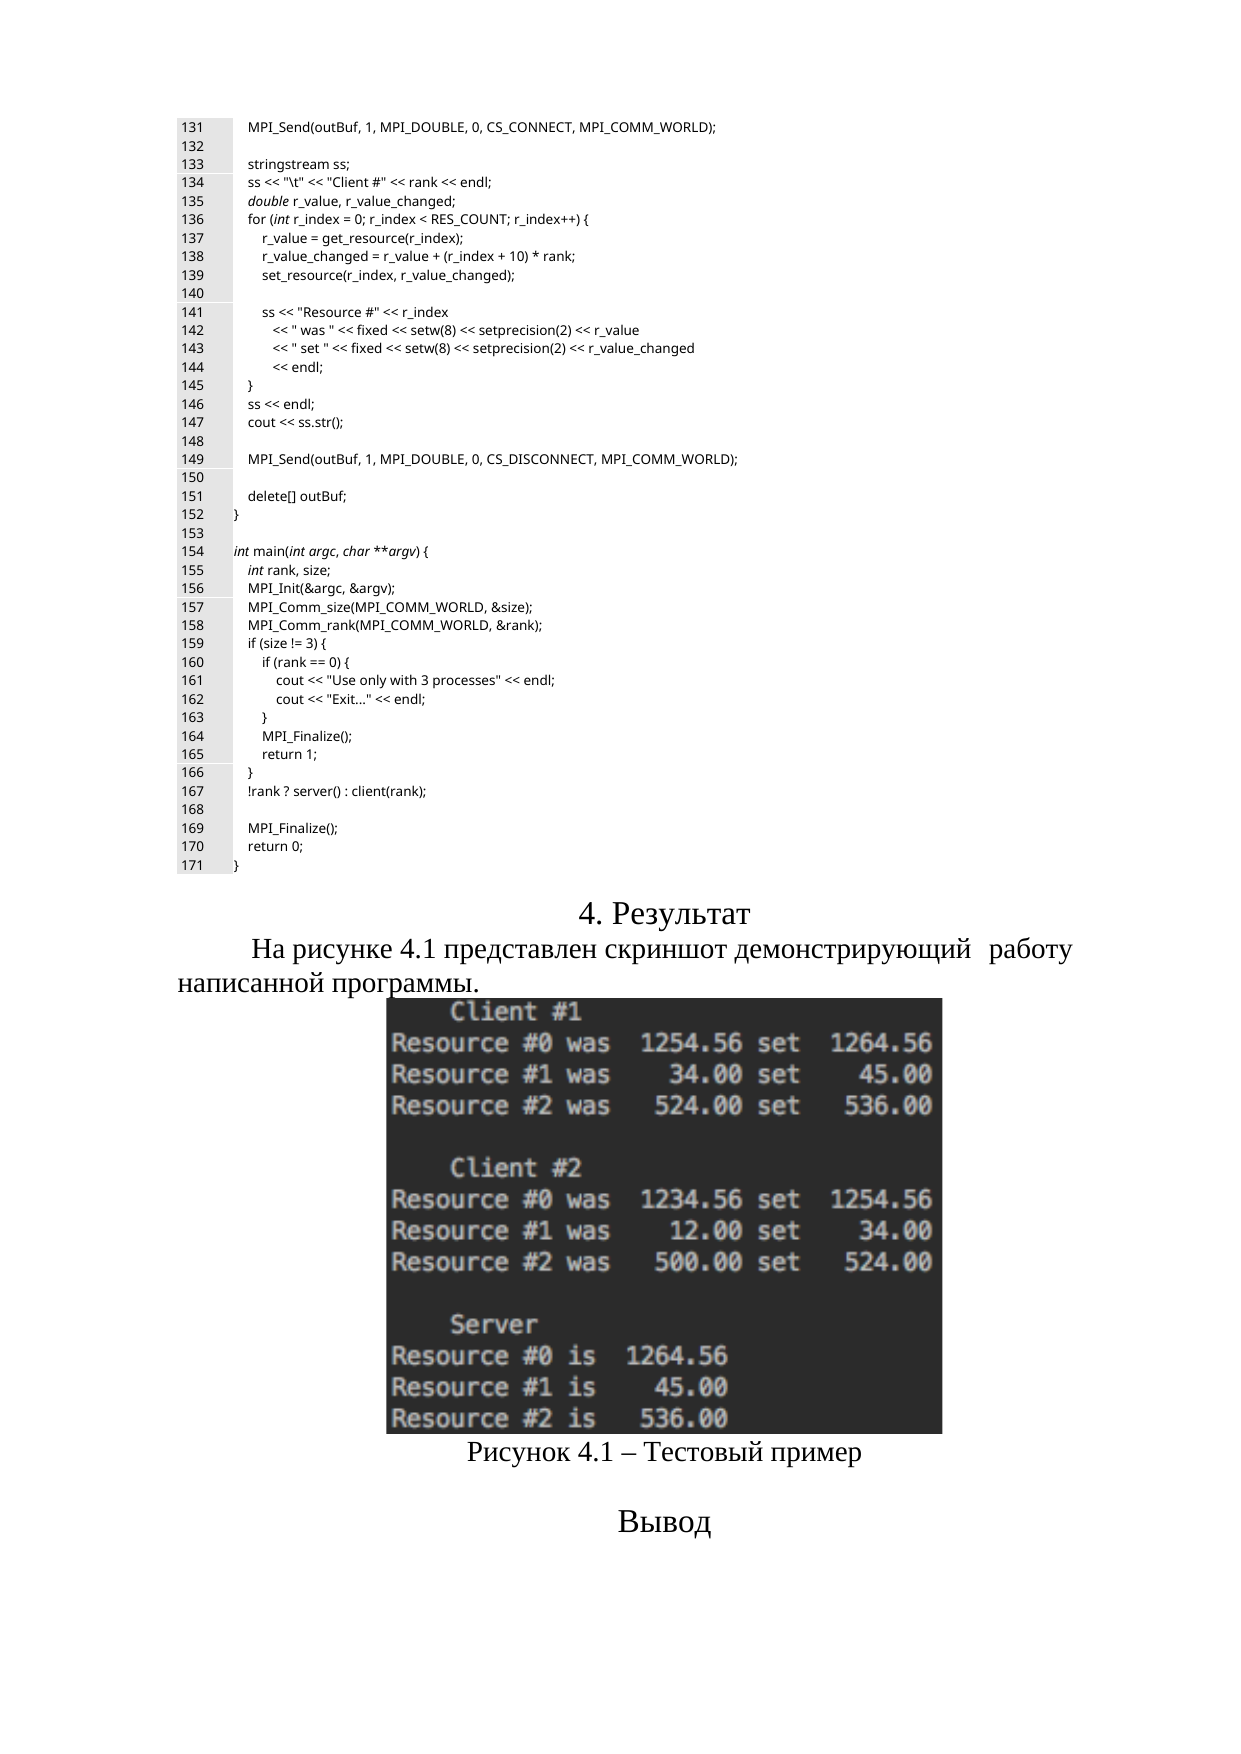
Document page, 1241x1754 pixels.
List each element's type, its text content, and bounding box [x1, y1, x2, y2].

text Вывод [177, 1501, 1152, 1539]
text 4. Результат [177, 893, 1152, 931]
picture [386, 998, 943, 1434]
text Рисунок 4.1 – Тестовый пример [177, 1434, 1152, 1467]
text На рисунке 4.1 представлен скриншот демонстрирующий работу написанной программы. [177, 931, 1152, 998]
